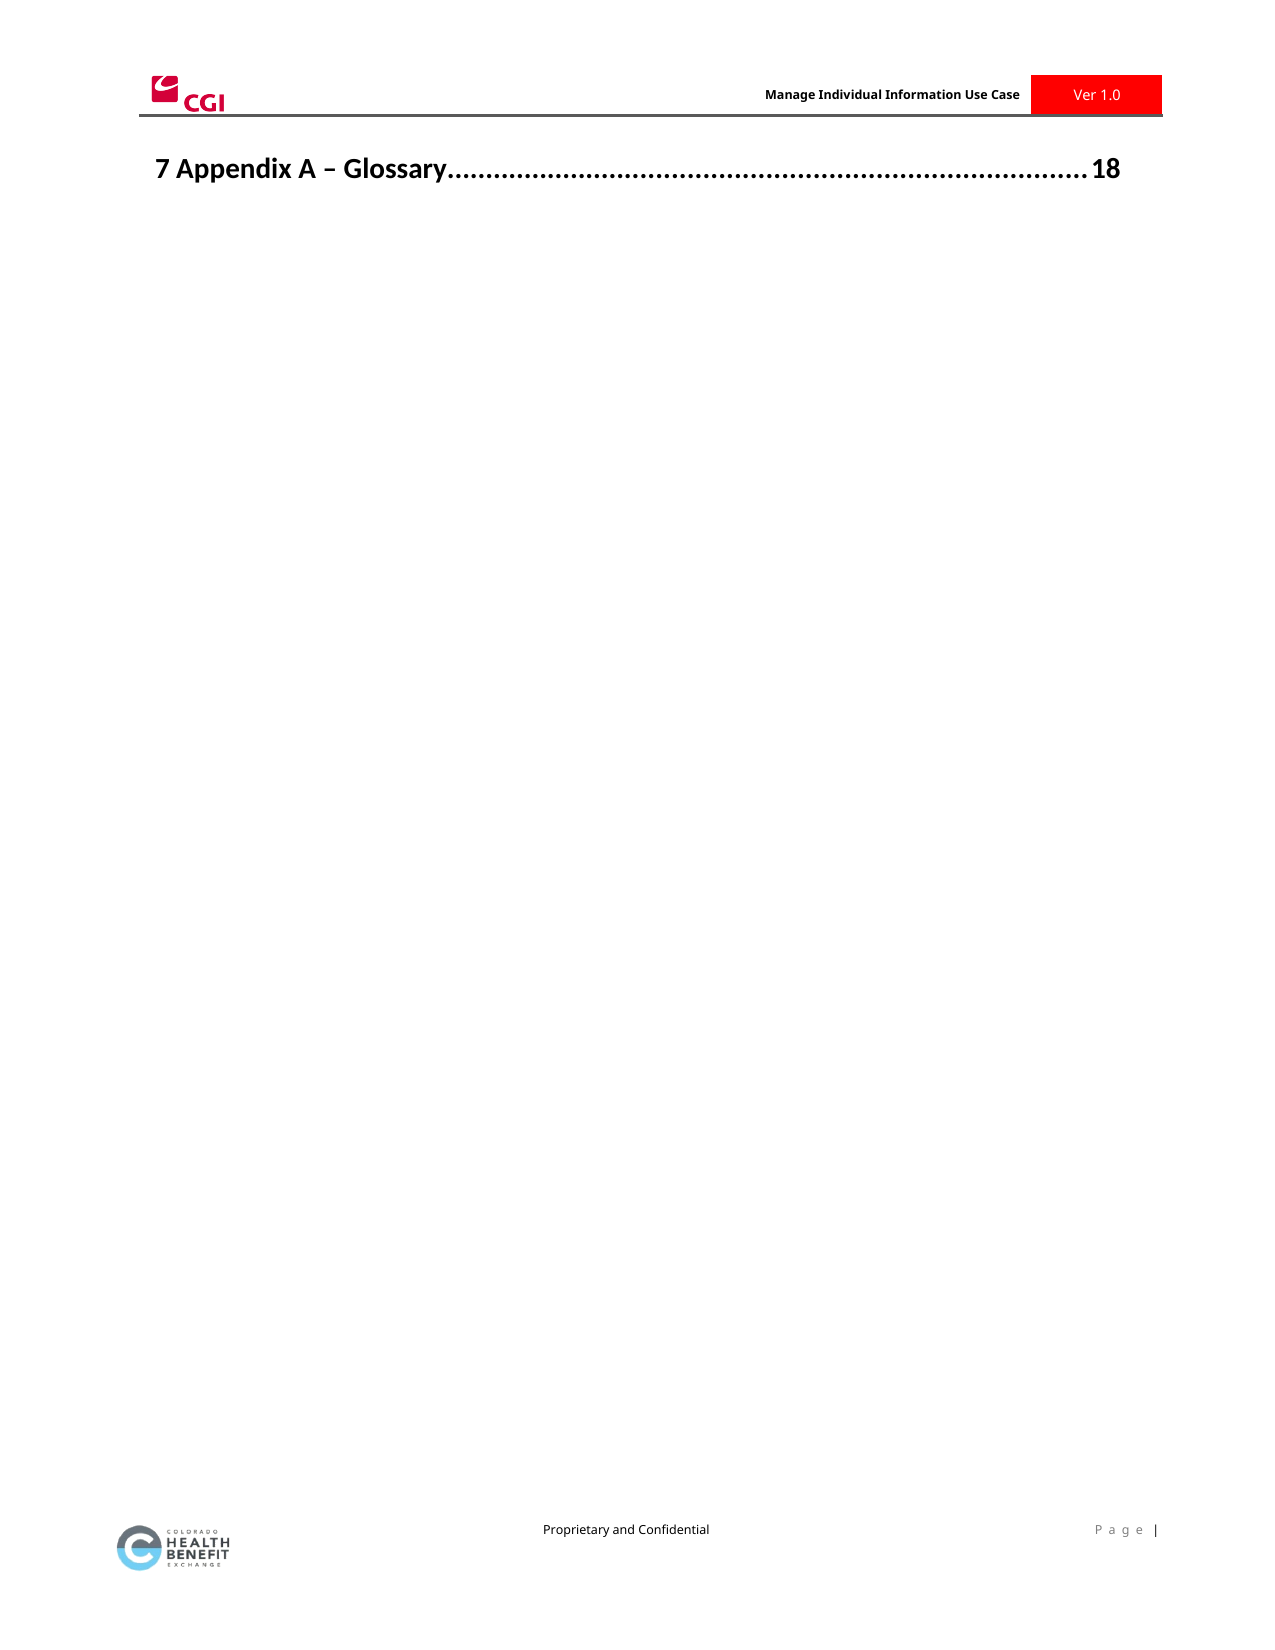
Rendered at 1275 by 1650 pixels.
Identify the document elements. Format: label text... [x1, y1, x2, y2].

text 7 Appendix A – Glossary 18 [150, 150, 1125, 186]
picture [150, 75, 226, 114]
picture [112, 1521, 239, 1574]
